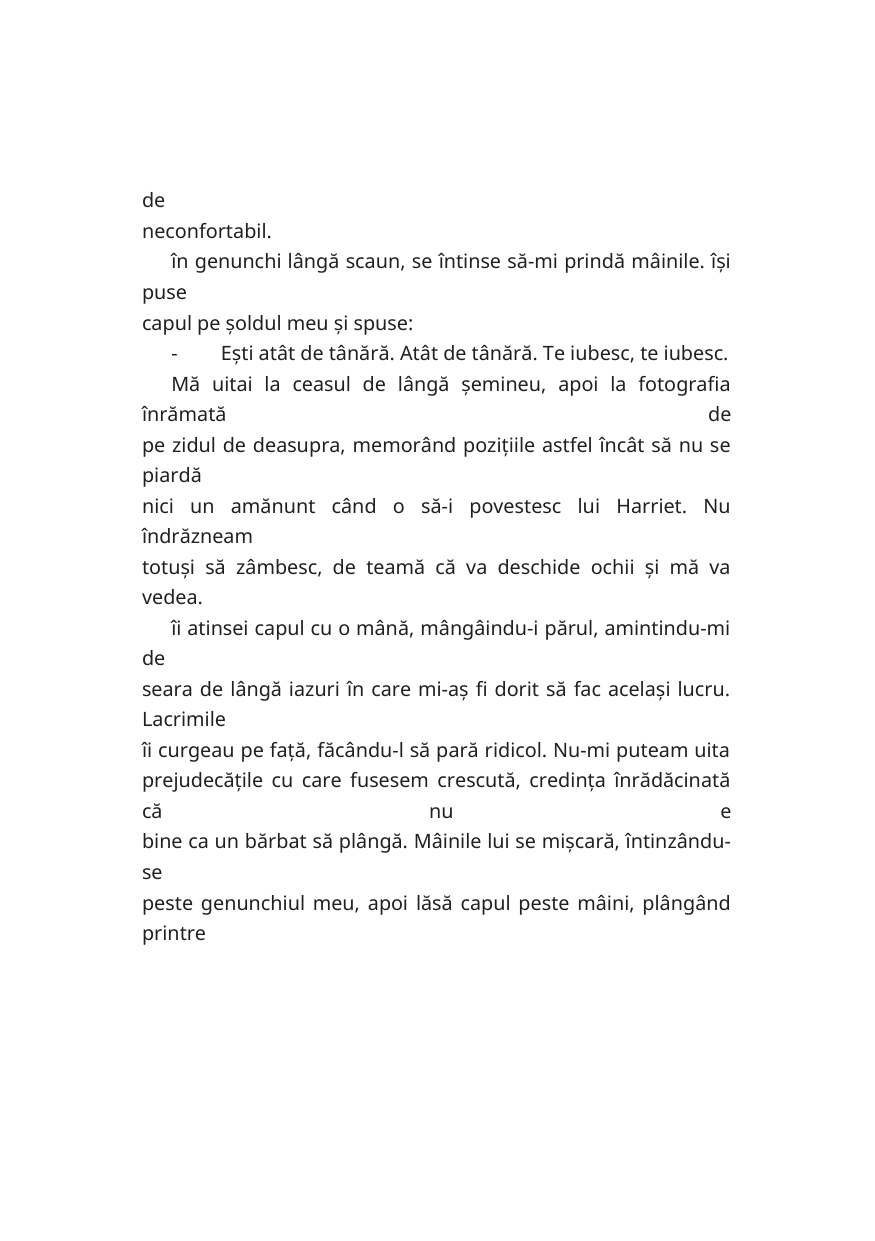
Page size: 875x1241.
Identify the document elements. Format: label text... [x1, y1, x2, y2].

list Eşti atât de tânără. Atât de tânără. Te iubesc, te iubesc. [142, 336, 733, 367]
text Mă uitai la ceasul de lângă şemineu, apoi la fotografia înrămată de pe zidul de deasupra, memorând poziţiile astfel încât să nu se piardă nici un amănunt când o să-i povestesc lui Harriet. Nu îndrăzneam totuşi să zâmbesc, de teamă că va deschide ochii şi mă va vedea. [142, 367, 731, 611]
text în genunchi lângă scaun, se întinse să-mi prindă mâinile. îşi puse capul pe şoldul meu şi spuse: [142, 244, 731, 336]
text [142, 611, 731, 947]
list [142, 183, 731, 244]
